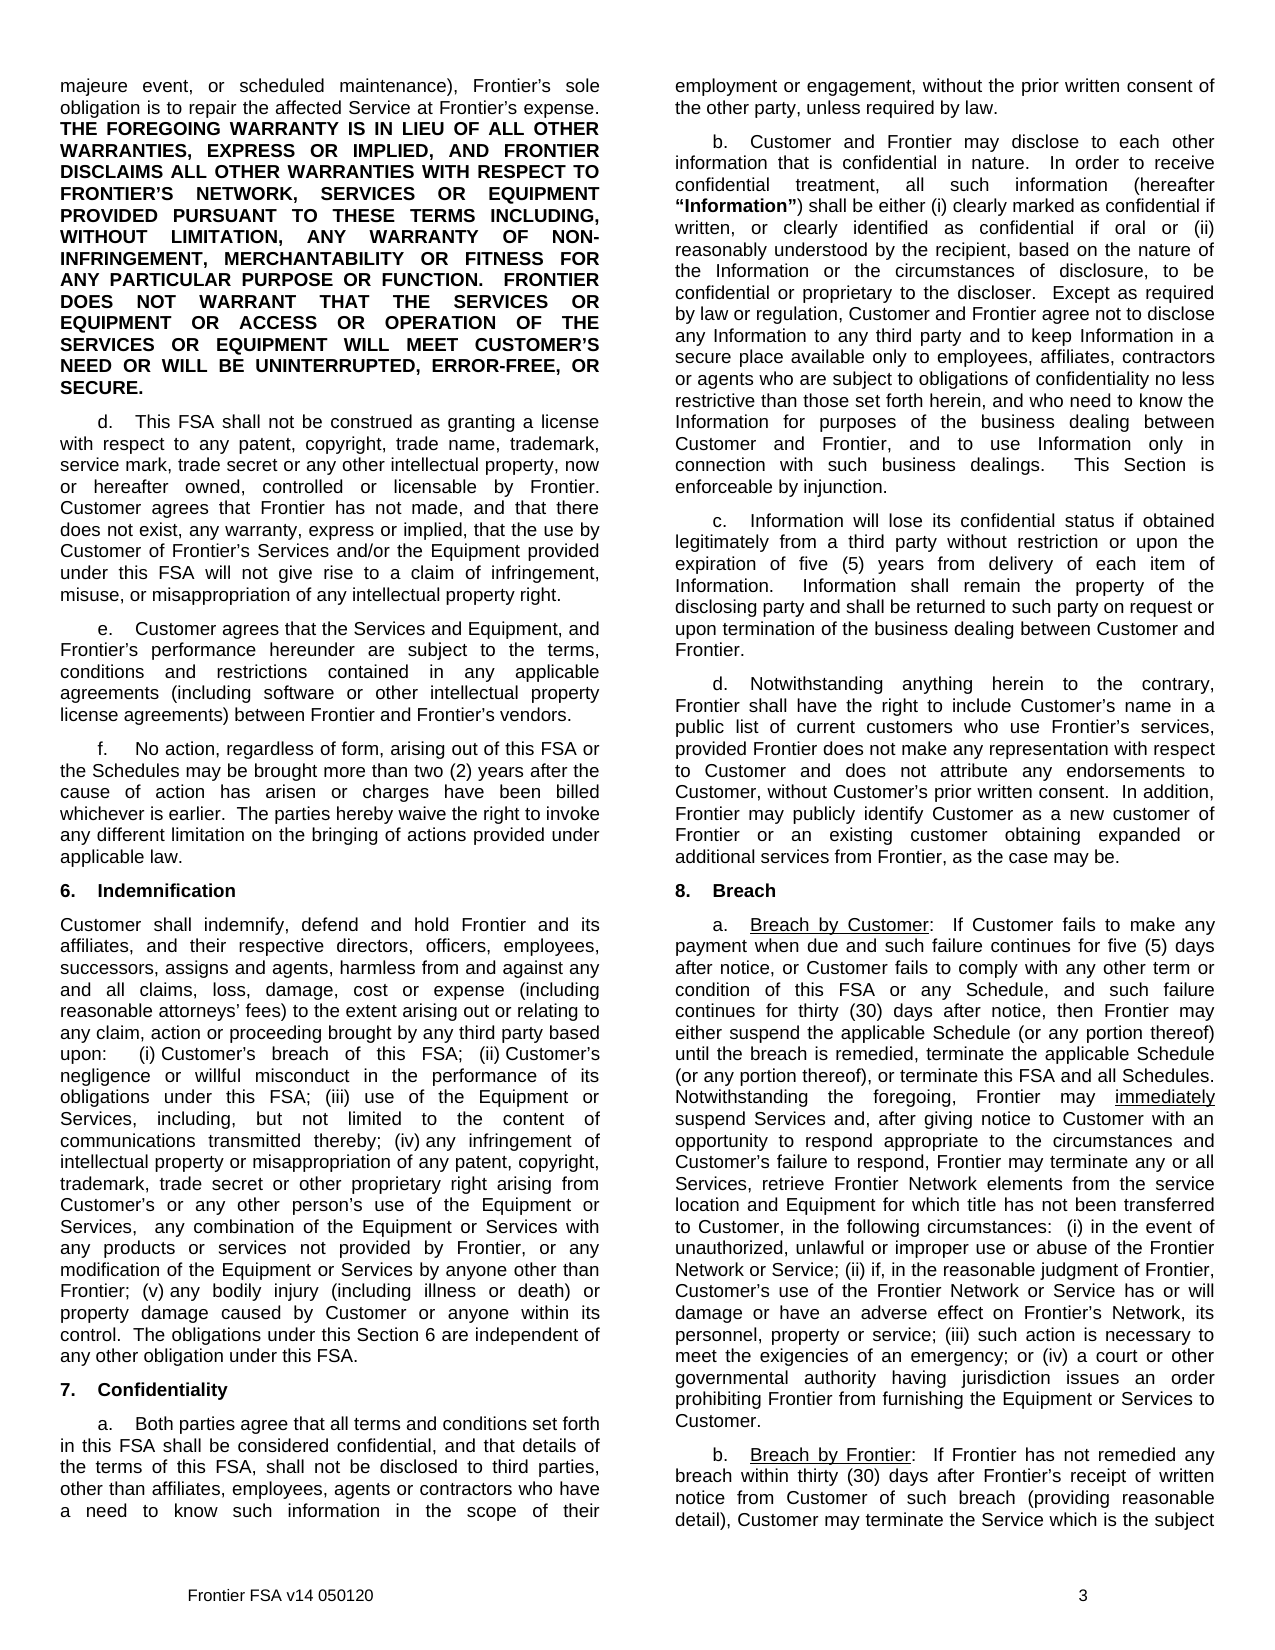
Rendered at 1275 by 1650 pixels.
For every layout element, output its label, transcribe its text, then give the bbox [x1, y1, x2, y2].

list Information will lose its confidential status if obtained legitimately from a third party without restriction or upon the expiration of five (5) years from delivery of each item of Information. Information shall remain the property of the disclosing party and shall be returned to such party on request or upon termination of the business dealing between Customer and Frontier. [675, 510, 1215, 661]
text 6. Indemnification [60, 880, 600, 901]
text Customer shall indemnify, defend and hold Frontier and its affiliates, and their respective directors, officers, employees, successors, assigns and agents, harmless from and against any and all claims, loss, damage, cost or expense (including reasonable attorneys’ fees) to the extent arising out or relating to any claim, action or proceeding brought by any third party based upon: (i) Customer’s breach of this FSA; (ii) Customer’s negligence or willful misconduct in the performance of its obligations under this FSA; (iii) use of the Equipment or Services, including, but not limited to the content of communications transmitted thereby; (iv) any infringement of intellectual property or misappropriation of any patent, copyright, trademark, trade secret or other proprietary right arising from Customer’s or any other person’s use of the Equipment or Services, any combination of the Equipment or Services with any products or services not provided by Frontier, or any modification of the Equipment or Services by anyone other than Frontier; (v) any bodily injury (including illness or death) or property damage caused by Customer or anyone within its control. The obligations under this Section 6 are independent of any other obligation under this FSA. [60, 914, 600, 1367]
text 8. Breach [675, 880, 1215, 901]
text 7. Confidentiality [60, 1379, 600, 1401]
list Notwithstanding anything herein to the contrary, Frontier shall have the right to include Customer’s name in a public list of current customers who use Frontier’s services, provided Frontier does not make any representation with respect to Customer and does not attribute any endorsements to Customer, without Customer’s prior written consent. In addition, Frontier may publicly identify Customer as a new customer of Frontier or an existing customer obtaining expanded or additional services from Frontier, as the case may be. [675, 673, 1215, 867]
list No action, regardless of form, arising out of this FSA or the Schedules may be brought more than two (2) years after the cause of action has arisen or charges have been billed whichever is earlier. The parties hereby waive the right to invoke any different limitation on the bringing of actions provided under applicable law. [60, 738, 600, 867]
text e. Customer agrees that the Services and Equipment, and Frontier’s performance hereunder are subject to the terms, conditions and restrictions contained in any applicable agreements (including software or other intellectual property license agreements) between Frontier and Frontier’s vendors. [60, 617, 600, 725]
text a. Breach by Customer: If Customer fails to make any payment when due and such failure continues for five (5) days after notice, or Customer fails to comply with any other term or condition of this FSA or any Schedule, and such failure continues for thirty (30) days after notice, then Frontier may either suspend the applicable Schedule (or any portion thereof) until the breach is remedied, terminate the applicable Schedule (or any portion thereof), or terminate this FSA and all Schedules. Notwithstanding the foregoing, Frontier may immediately suspend Services and, after giving notice to Customer with an opportunity to respond appropriate to the circumstances and Customer’s failure to respond, Frontier may terminate any or all Services, retrieve Frontier Network elements from the service location and Equipment for which title has not been transferred to Customer, in the following circumstances: (i) in the event of unauthorized, unlawful or improper use or abuse of the Frontier Network or Service; (ii) if, in the reasonable judgment of Frontier, Customer’s use of the Frontier Network or Service has or will damage or have an adverse effect on Frontier’s Network, its personnel, property or service; (iii) such action is necessary to meet the exigencies of an emergency; or (iv) a court or other governmental authority having jurisdiction issues an order prohibiting Frontier from furnishing the Equipment or Services to Customer. [675, 914, 1215, 1431]
list Both parties agree that all terms and conditions set forth in this FSA shall be considered confidential, and that details of the terms of this FSA, shall not be disclosed to third parties, other than affiliates, employees, agents or contractors who have a need to know such information in the scope of their employment or engagement, without the prior written consent of the other party, unless required by law. [60, 1413, 600, 1521]
subtitle d. This FSA shall not be construed as granting a license with respect to any patent, copyright, trade name, trademark, service mark, trade secret or any other intellectual property, now or hereafter owned, controlled or licensable by Frontier. Customer agrees that Frontier has not made, and that there does not exist, any warranty, express or implied, that the use by Customer of Frontier’s Services and/or the Equipment provided under this FSA will not give rise to a claim of infringement, misuse, or misappropriation of any intellectual property right. [60, 411, 600, 605]
list Customer and Frontier may disclose to each other information that is confidential in nature. In order to receive confidential treatment, all such information (hereafter “Information”) shall be either (i) clearly marked as confidential if written, or clearly identified as confidential if oral or (ii) reasonably understood by the recipient, based on the nature of the Information or the circumstances of disclosure, to be confidential or proprietary to the discloser. Except as required by law or regulation, Customer and Frontier agree not to disclose any Information to any third party and to keep Information in a secure place available only to employees, affiliates, contractors or agents who are subject to obligations of confidentiality no less restrictive than those set forth herein, and who need to know the Information for purposes of the business dealing between Customer and Frontier, and to use Information only in connection with such business dealings. This Section is enforceable by injunction. [675, 131, 1215, 497]
